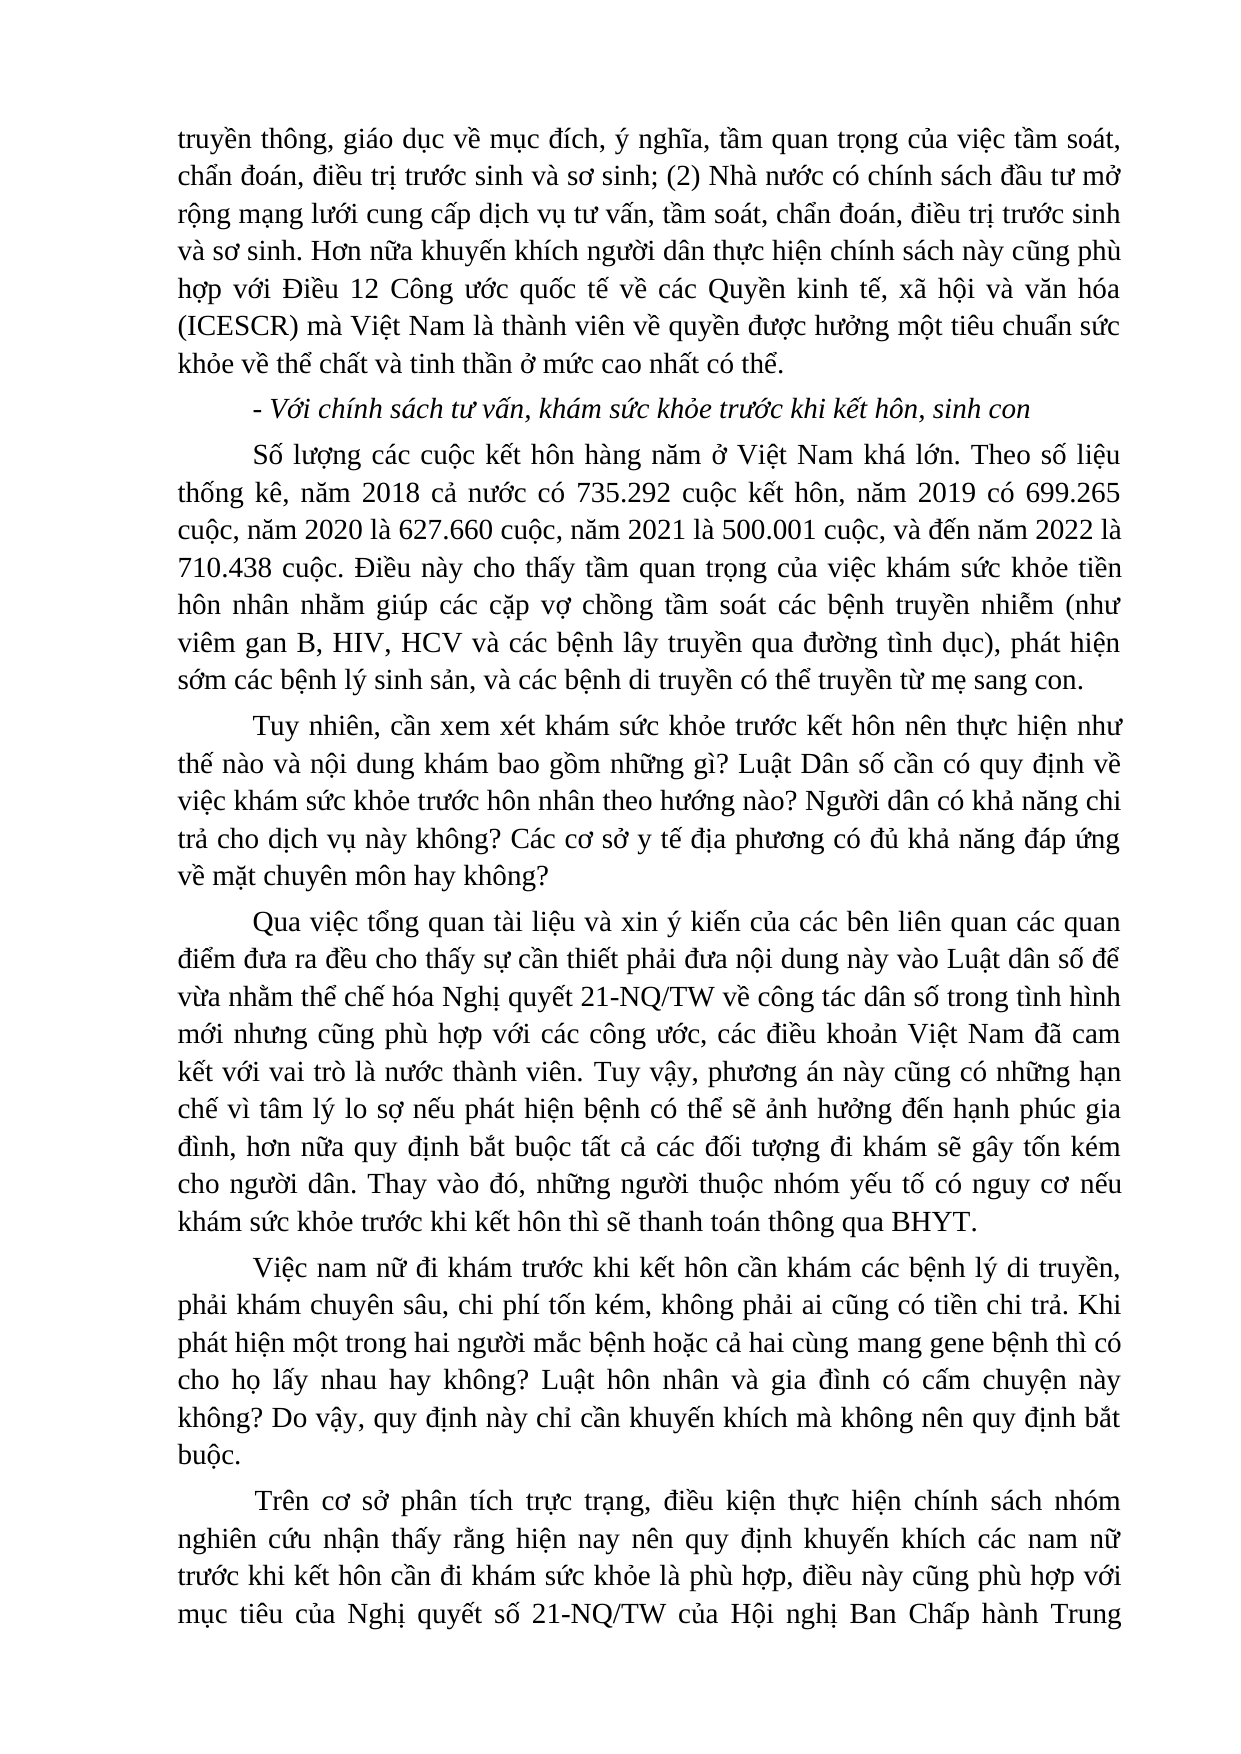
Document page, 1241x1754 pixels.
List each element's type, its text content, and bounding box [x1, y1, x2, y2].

text - Với chính sách tư vấn, khám sức khỏe trước khi kết hôn, sinh con [177, 389, 1122, 426]
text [177, 118, 1122, 381]
text Qua việc tổng quan tài liệu và xin ý kiến của các bên liên quan các quan điểm đưa ra đều cho thấy sự cần thiết phải đưa nội dung này vào Luật dân số để vừa nhằm thể chế hóa Nghị quyết 21-NQ/TW về công tác dân số trong tình hình mới nhưng cũng phù hợp với các công ước, các điều khoản Việt Nam đã cam kết với vai trò là nước thành viên. Tuy vậy, phương án này cũng có những hạn chế vì tâm lý lo sợ nếu phát hiện bệnh có thể sẽ ảnh hưởng đến hạnh phúc gia đình, hơn nữa quy định bắt buộc tất cả các đối tượng đi khám sẽ gây tốn kém cho người dân. Thay vào đó, những người thuộc nhóm yếu tố có nguy cơ nếu khám sức khỏe trước khi kết hôn thì sẽ thanh toán thông qua BHYT. [177, 901, 1122, 1239]
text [177, 1481, 1122, 1631]
text Số lượng các cuộc kết hôn hàng năm ở Việt Nam khá lớn. Theo số liệu thống kê, năm 2018 cả nước có 735.292 cuộc kết hôn, năm 2019 có 699.265 cuộc, năm 2020 là 627.660 cuộc, năm 2021 là 500.001 cuộc, và đến năm 2022 là 710.438 cuộc. Điều này cho thấy tầm quan trọng của việc khám sức khỏe tiền hôn nhân nhằm giúp các cặp vợ chồng tầm soát các bệnh truyền nhiễm (như viêm gan B, HIV, HCV và các bệnh lây truyền qua đường tình dục), phát hiện sớm các bệnh lý sinh sản, và các bệnh di truyền có thể truyền từ mẹ sang con. [177, 435, 1122, 697]
text Việc nam nữ đi khám trước khi kết hôn cần khám các bệnh lý di truyền, phải khám chuyên sâu, chi phí tốn kém, không phải ai cũng có tiền chi trả. Khi phát hiện một trong hai người mắc bệnh hoặc cả hai cùng mang gene bệnh thì có cho họ lấy nhau hay không? Luật hôn nhân và gia đình có cấm chuyện này không? Do vậy, quy định này chỉ cần khuyến khích mà không nên quy định bắt buộc. [177, 1247, 1122, 1472]
text Tuy nhiên, cần xem xét khám sức khỏe trước kết hôn nên thực hiện như thế nào và nội dung khám bao gồm những gì? Luật Dân số cần có quy định về việc khám sức khỏe trước hôn nhân theo hướng nào? Người dân có khả năng chi trả cho dịch vụ này không? Các cơ sở y tế địa phương có đủ khả năng đáp ứng về mặt chuyên môn hay không? [177, 706, 1122, 893]
